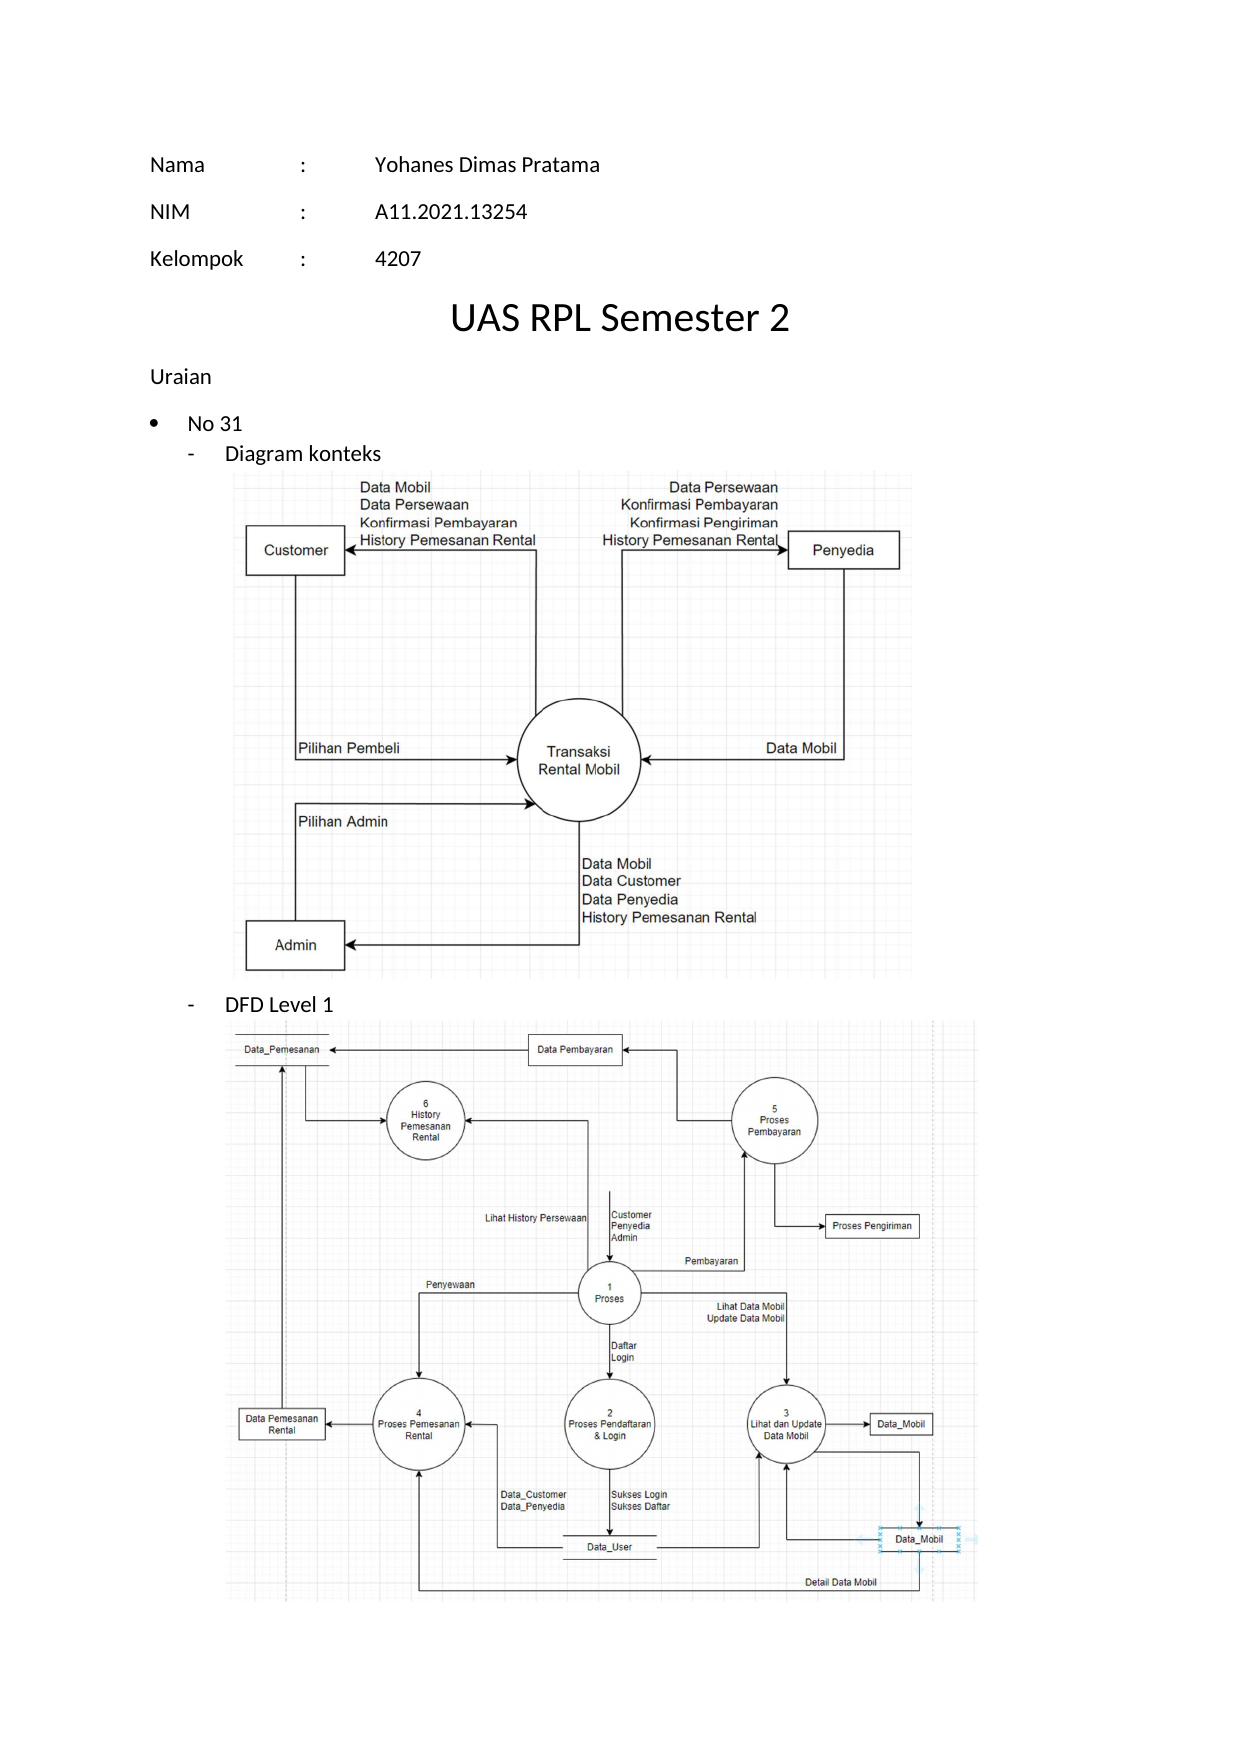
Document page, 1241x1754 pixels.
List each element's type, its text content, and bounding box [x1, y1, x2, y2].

text Nama : Yohanes Dimas Pratama [150, 150, 1090, 178]
text UAS RPL Semester 2 [150, 291, 1090, 341]
list DFD Level 1 [187, 991, 1090, 1018]
list Diagram konteks [187, 439, 1090, 467]
text Uraian [150, 362, 1090, 390]
picture [225, 469, 913, 989]
picture [225, 1020, 979, 1602]
list No 31 [150, 409, 1090, 437]
text Kelompok : 4207 [150, 244, 1090, 272]
text NIM : A11.2021.13254 [150, 197, 1090, 225]
